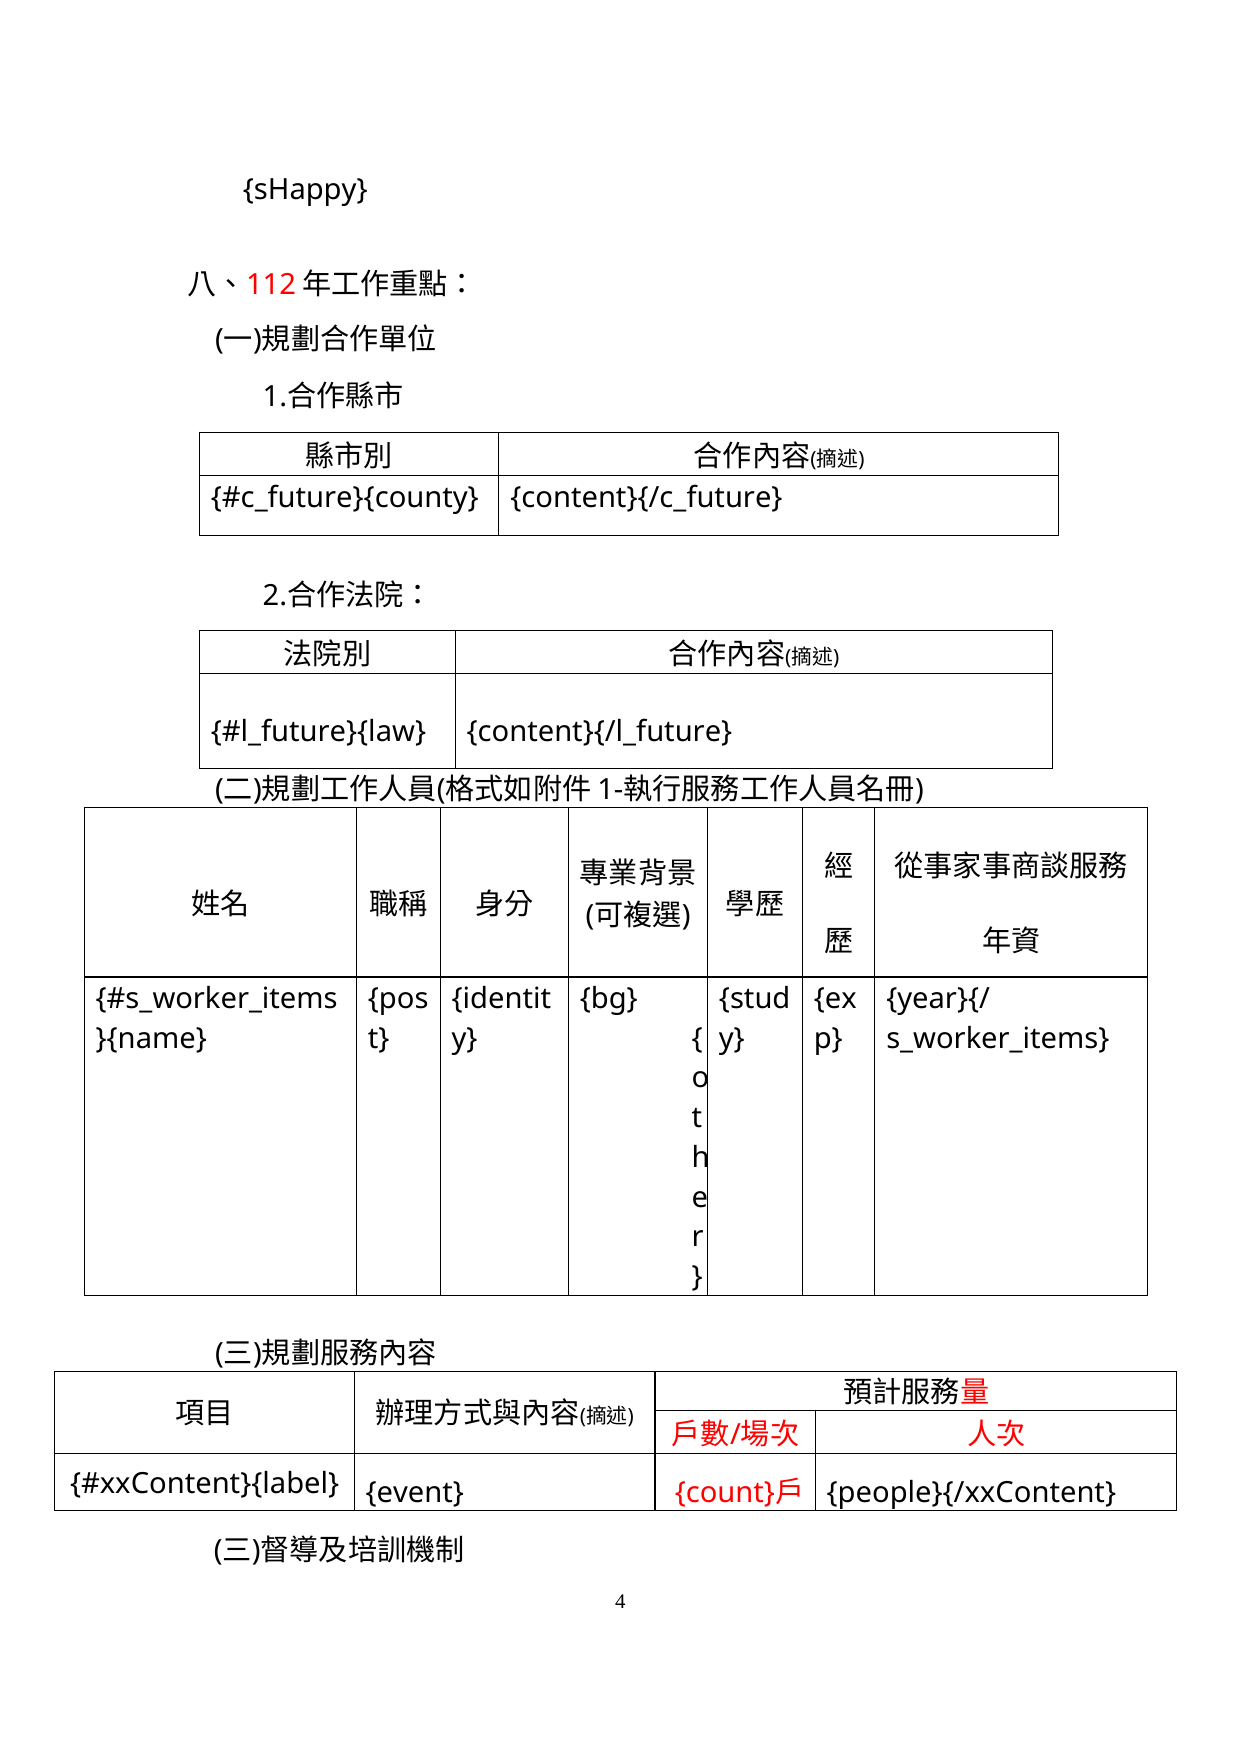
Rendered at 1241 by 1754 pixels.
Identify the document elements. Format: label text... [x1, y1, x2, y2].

table_header 縣市別 [200, 433, 498, 475]
table_cell {#s_worker_items}{name} [85, 978, 356, 1295]
table_cell {content}{/c_future} [499, 476, 1058, 535]
table_header 專業背景 (可複選) [569, 808, 707, 976]
table_header 法院別 [200, 631, 455, 673]
text 八、112年工作重點： [187, 244, 1053, 319]
table_header 學歷 [708, 808, 802, 976]
table_cell {exp} [803, 978, 874, 1295]
table_cell {post} [357, 978, 440, 1295]
table_cell {bg}{other} [569, 978, 707, 1295]
text (二)規劃工作人員(格式如附件1-執行服務工作人員名冊) [215, 769, 1053, 807]
table_header 預計服務量 [656, 1372, 1176, 1409]
table_cell 戶數/場次 [656, 1411, 815, 1453]
text {sHappy} [243, 150, 1053, 225]
table_cell {#c_future}{county} [200, 476, 498, 535]
table_header 項目 [55, 1372, 354, 1453]
text (一)規劃合作單位 [215, 319, 1053, 357]
table_cell {people}{/xxContent} [816, 1454, 1176, 1510]
table_cell {study} [708, 978, 802, 1295]
table_header 從事家事商談服務年資 [875, 808, 1147, 976]
text 1.合作縣市 [262, 357, 1053, 432]
table_cell {event} [355, 1454, 654, 1510]
table_cell {year}{/s_worker_items} [875, 978, 1147, 1295]
table_header 職稱 [357, 808, 440, 976]
table_cell 人次 [816, 1411, 1176, 1453]
table_cell {identity} [441, 978, 568, 1295]
text (三)督導及培訓機制 [214, 1530, 1053, 1567]
table_header 身分 [441, 808, 568, 976]
table_header 經歷 [803, 808, 874, 976]
table_header 姓名 [85, 808, 356, 976]
table_cell {content}{/l_future} [456, 674, 1052, 768]
text (三)規劃服務內容 [215, 1333, 1053, 1371]
text 2.合作法院： [262, 555, 1053, 630]
table_cell {count}戶 [656, 1454, 815, 1510]
table_header 合作內容(摘述) [456, 631, 1052, 673]
table_header 辦理方式與內容(摘述) [355, 1372, 654, 1453]
table_cell {#xxContent}{label} [55, 1454, 354, 1510]
table_header 合作內容(摘述) [499, 433, 1058, 475]
table_cell {#l_future}{law} [200, 674, 455, 768]
